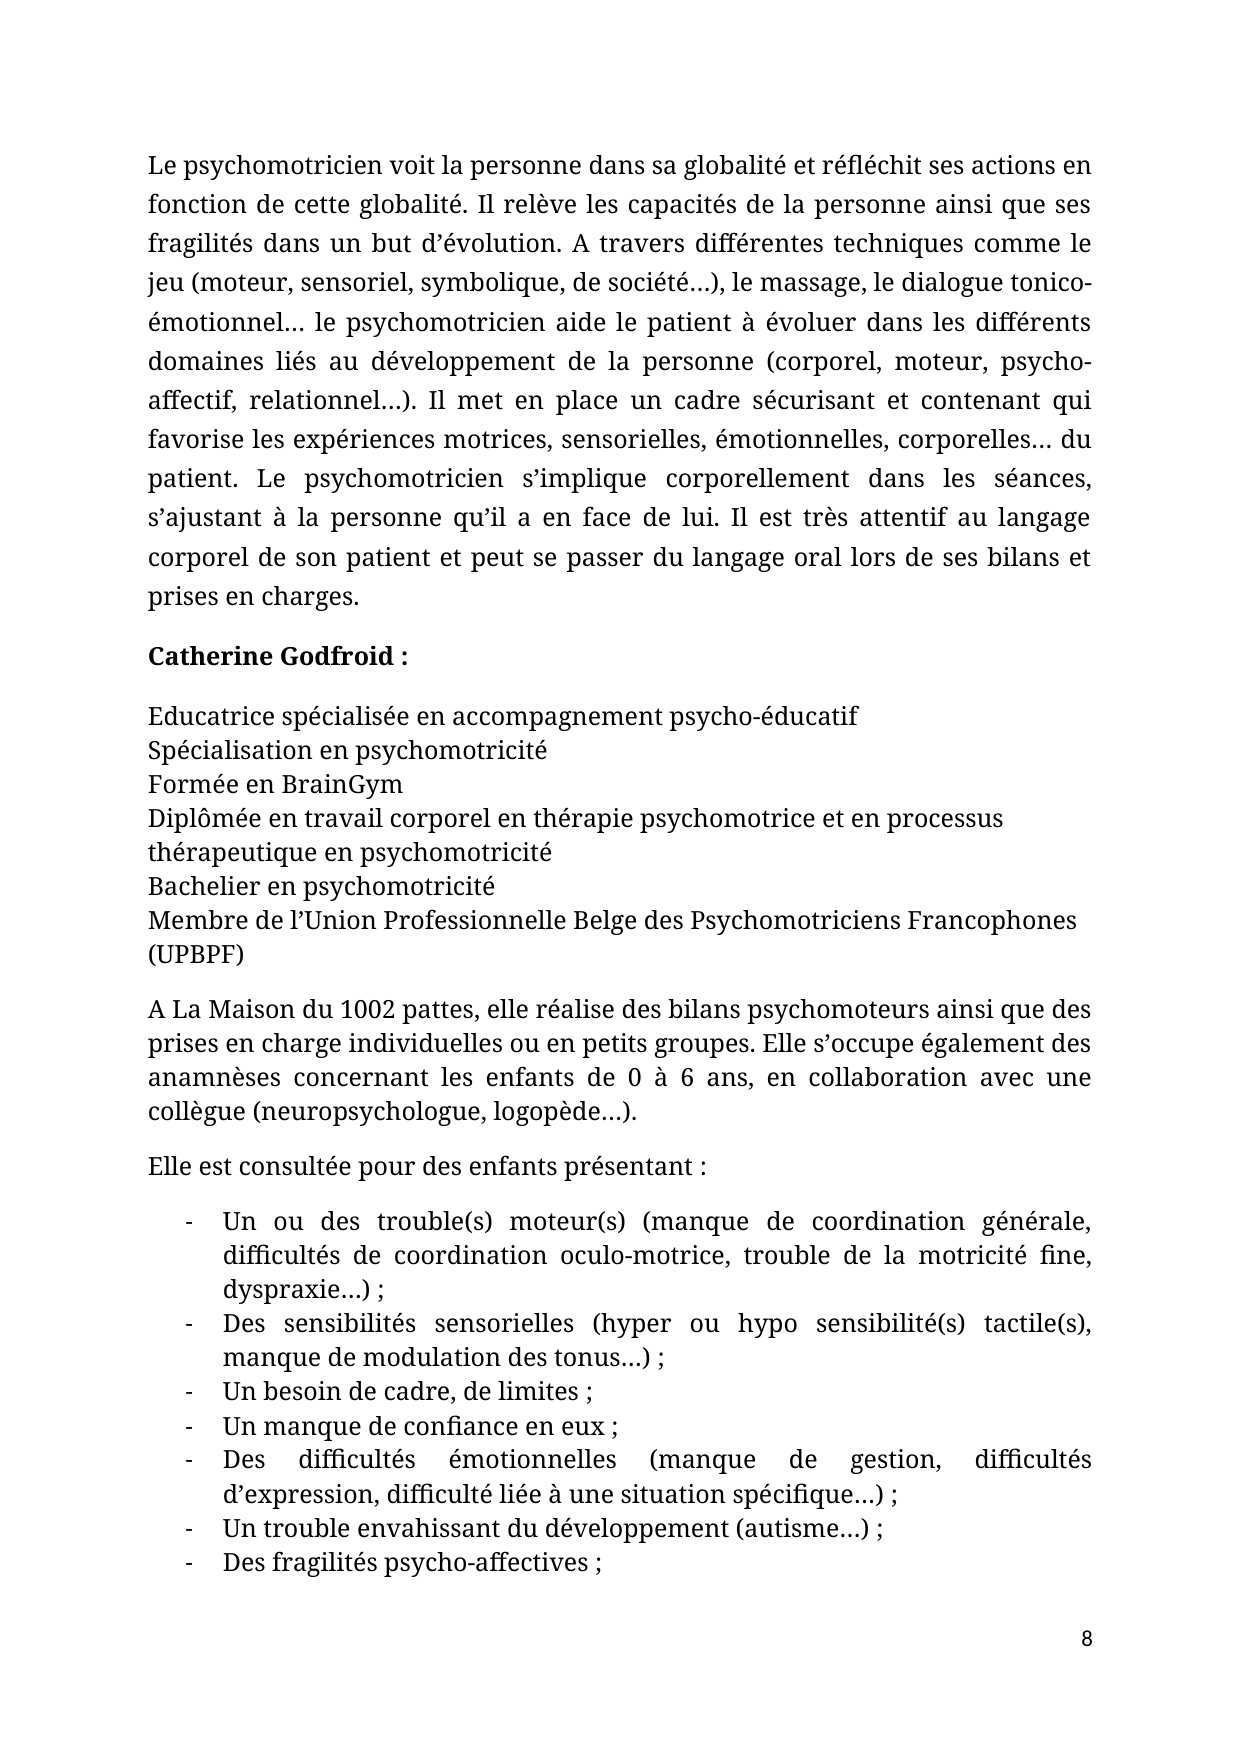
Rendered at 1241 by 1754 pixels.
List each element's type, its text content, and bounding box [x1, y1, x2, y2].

list Des difficultés émotionnelles (manque de gestion, difficultés d’expression, difficulté liée à une situation spécifique…) ; [185, 1442, 1093, 1510]
text Le psychomotricien voit la personne dans sa globalité et réfléchit ses actions en fonction de cette globalité. Il relève les capacités de la personne ainsi que ses fragilités dans un but d’évolution. A travers différentes techniques comme le jeu (moteur, sensoriel, symbolique, de société…), le massage, le dialogue tonico-émotionnel… le psychomotricien aide le patient à évoluer dans les différents domaines liés au développement de la personne (corporel, moteur, psycho-affectif, relationnel…). Il met en place un cadre sécurisant et contenant qui favorise les expériences motrices, sensorielles, émotionnelles, corporelles… du patient. Le psychomotricien s’implique corporellement dans les séances, s’ajustant à la personne qu’il a en face de lui. Il est très attentif au langage corporel de son patient et peut se passer du langage oral lors de ses bilans et prises en charges. [148, 148, 1093, 612]
list Des fragilités psycho-affectives ; [185, 1544, 1093, 1578]
text Elle est consultée pour des enfants présentant : [148, 1149, 1093, 1183]
list Un manque de confiance en eux ; [185, 1408, 1093, 1442]
text Educatrice spécialisée en accompagnement psycho-éducatif Spécialisation en psychomotricité Formée en BrainGym Diplômée en travail corporel en thérapie psychomotrice et en processus thérapeutique en psychomotricité Bachelier en psychomotricité Membre de l’Union Professionnelle Belge des Psychomotriciens Francophones (UPBPF) [148, 698, 1093, 971]
list Un ou des trouble(s) moteur(s) (manque de coordination générale, difficultés de coordination oculo-motrice, trouble de la motricité fine, dyspraxie…) ; [185, 1204, 1093, 1306]
list Des sensibilités sensorielles (hyper ou hypo sensibilité(s) tactile(s), manque de modulation des tonus…) ; [185, 1306, 1093, 1374]
list Un besoin de cadre, de limites ; [185, 1374, 1093, 1408]
text A La Maison du 1002 pattes, elle réalise des bilans psychomoteurs ainsi que des prises en charge individuelles ou en petits groupes. Elle s’occupe également des anamnèses concernant les enfants de 0 à 6 ans, en collaboration avec une collègue (neuropsychologue, logopède…). [148, 992, 1093, 1128]
list Un trouble envahissant du développement (autisme…) ; [185, 1510, 1093, 1544]
text Catherine Godfroid : [148, 638, 1093, 672]
